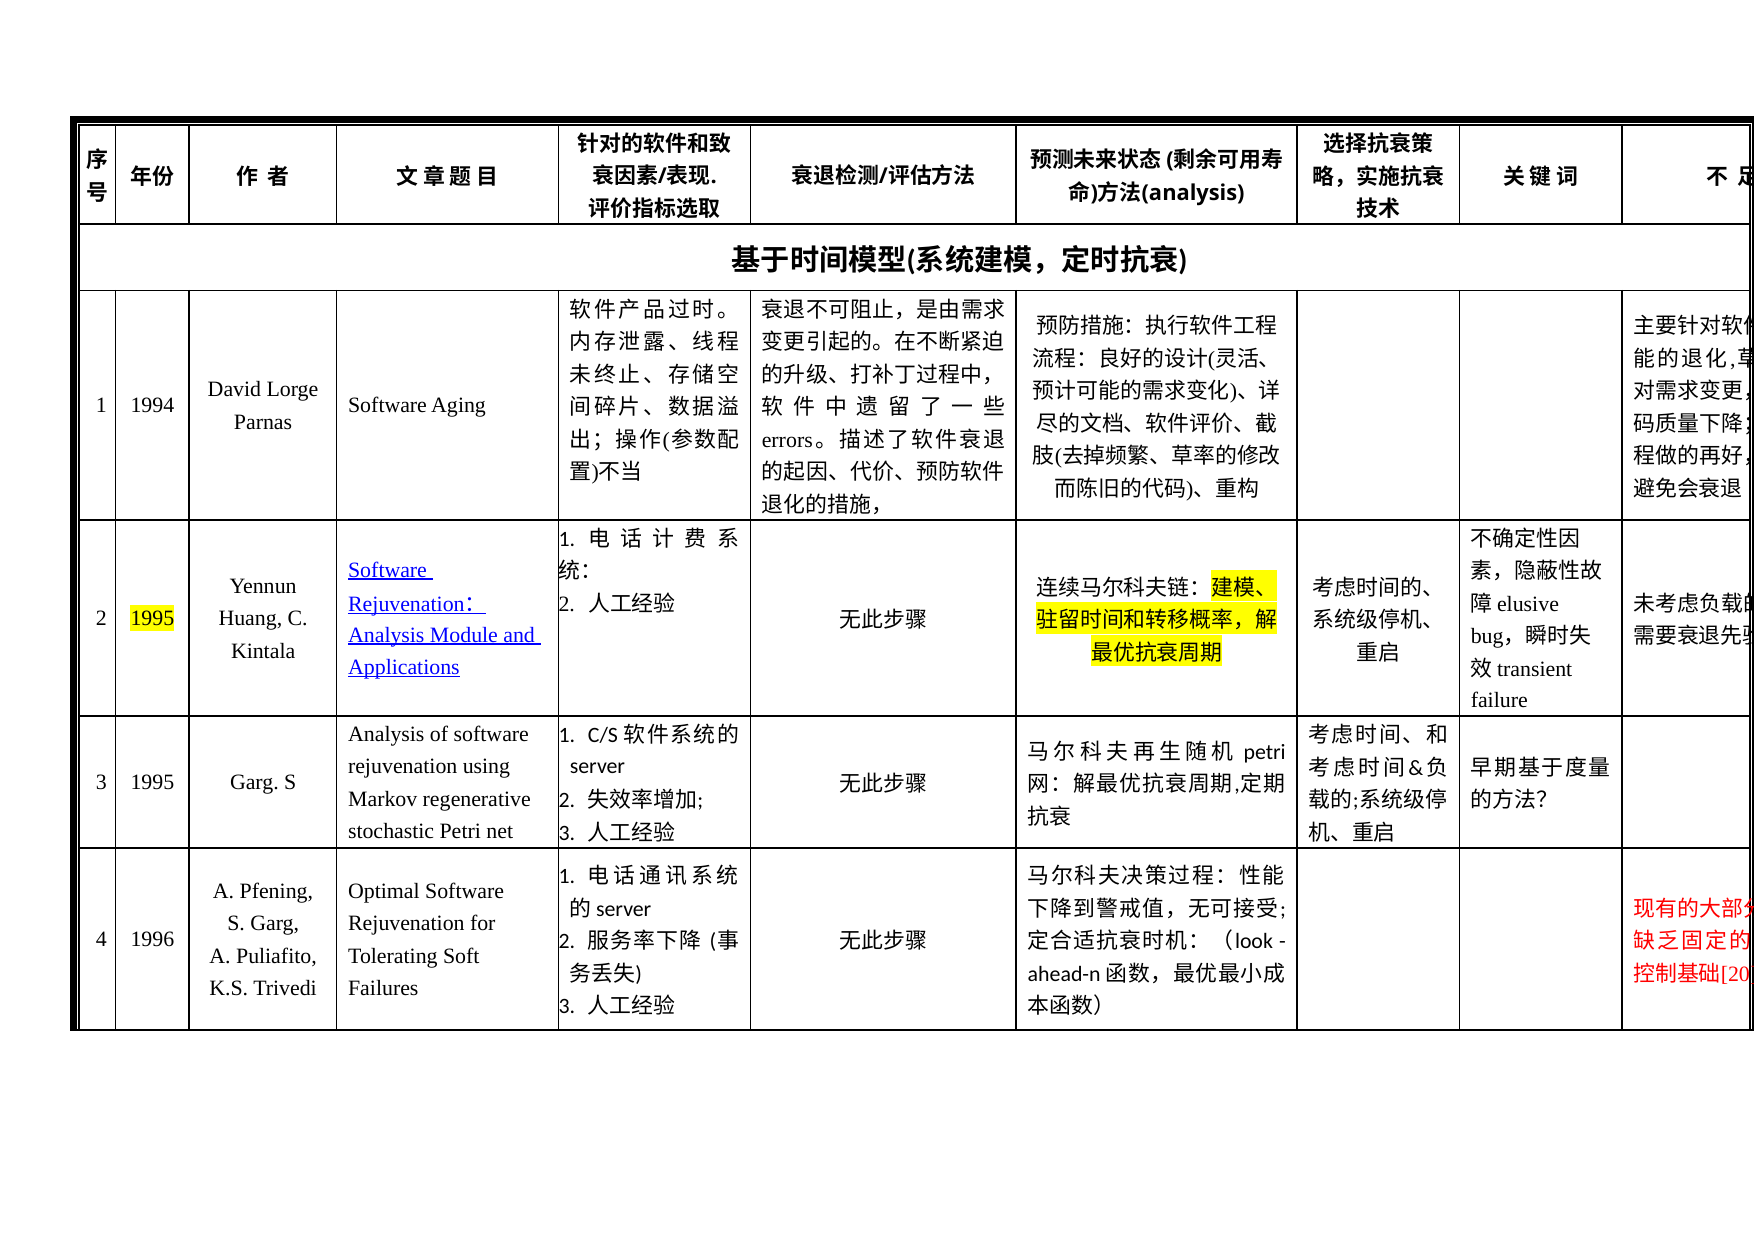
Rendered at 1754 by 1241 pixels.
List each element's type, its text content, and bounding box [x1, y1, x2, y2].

table_header 选择抗衰策略，实施抗衰技术 [1298, 126, 1459, 223]
table_cell [1460, 291, 1621, 519]
table_cell 基于时间模型(系统建模，定时抗衰) [80, 225, 1749, 290]
table_cell [1460, 849, 1621, 1029]
table_cell 无此步骤 [751, 521, 1015, 715]
table_header 衰退检测/评估方法 [751, 126, 1015, 223]
table_cell [1623, 717, 1749, 847]
table_cell 连续马尔科夫链：建模、驻留时间和转移概率，解最优抗衰周期 [1017, 521, 1296, 715]
table_cell Analysis of software rejuvenation using Markov regenerative stochastic Petri net [337, 717, 558, 847]
table_cell 衰退不可阻止，是由需求变更引起的。在不断紧迫的升级、打补丁过程中，软件中遗留了一些errors。描述了软件衰退的起因、代价、预防软件退化的措施， [751, 291, 1015, 519]
table_header 不 足 [1623, 126, 1749, 223]
table_cell [1298, 849, 1459, 1029]
table_header 年份 [116, 126, 188, 223]
table_cell 无此步骤 [751, 849, 1015, 1029]
table_cell 考虑时间的、系统级停机、重启 [1298, 521, 1459, 715]
table_cell C/S软件系统的server 失效率增加; 人工经验 [559, 717, 750, 847]
table_cell 马尔科夫决策过程：性能下降到警戒值，无可接受;定合适抗衰时机：（look -ahead-n函数，最优最小成本函数） [1017, 849, 1296, 1029]
table_cell 预防措施：执行软件工程流程：良好的设计(灵活、预计可能的需求变化)、详尽的文档、软件评价、截肢(去掉频繁、草率的修改而陈旧的代码)、重构 [1017, 291, 1296, 519]
table_header 针对的软件和致衰因素/表现. 评价指标选取 [559, 126, 750, 223]
table_cell [1298, 291, 1459, 519]
table_cell Software Rejuvenation：Analysis Module and Applications [337, 521, 558, 715]
table_cell 不确定性因素，隐蔽性故障elusive bug，瞬时失效transient failure [1460, 521, 1621, 715]
table_cell 马尔科夫再生随机petri网：解最优抗衰周期,定期抗衰 [1017, 717, 1296, 847]
table_cell [80, 717, 115, 847]
table_cell 主要针对软件产品功能的退化,草率的应对需求变更，引起代码质量下降；软件工程做的再好，仍不可避免会衰退 [1623, 291, 1749, 519]
table_cell 无此步骤 [751, 717, 1015, 847]
table_cell 1996 [116, 849, 188, 1029]
table_cell Software Aging [337, 291, 558, 519]
table_cell 早期基于度量的方法？ [1460, 717, 1621, 847]
table_header 序号 [80, 126, 115, 223]
table_cell 电话计费系统： 人工经验 [559, 521, 750, 715]
table_cell [80, 521, 115, 715]
table_cell 考虑时间、和考虑时间&负载的;系统级停机、重启 [1298, 717, 1459, 847]
table_cell [80, 849, 115, 1029]
table_header 关 键 词 [1460, 126, 1621, 223]
table_cell 软件产品过时。内存泄露、线程未终止、存储空间碎片、数据溢出；操作(参数配置)不当 [559, 291, 750, 519]
table_cell 未考虑负载的影响；需要衰退先验知识 [1623, 521, 1749, 715]
table_header 预测未来状态 (剩余可用寿命)方法(analysis) [1017, 126, 1296, 223]
table_cell A. Pfening, S. Garg, A. Puliafito, K.S. Trivedi [190, 849, 336, 1029]
table_cell 1994 [116, 291, 188, 519]
table_cell Optimal Software Rejuvenation for Tolerating Soft Failures [337, 849, 558, 1029]
table_cell Garg. S [190, 717, 336, 847]
table_header 作 者 [190, 126, 336, 223]
table_cell [80, 291, 115, 519]
table_cell Yennun Huang, C. Kintala [190, 521, 336, 715]
table_header 文 章 题 目 [337, 126, 558, 223]
table_cell David Lorge Parnas [190, 291, 336, 519]
table_cell 1995 [116, 717, 188, 847]
table_cell 现有的大部分方法都缺乏固定的/一致的控制基础[] [1623, 849, 1749, 1029]
table_cell 电话通讯系统的server 服务率下降 (事务丢失) 人工经验 [559, 849, 750, 1029]
table_cell 1995 [116, 521, 188, 715]
